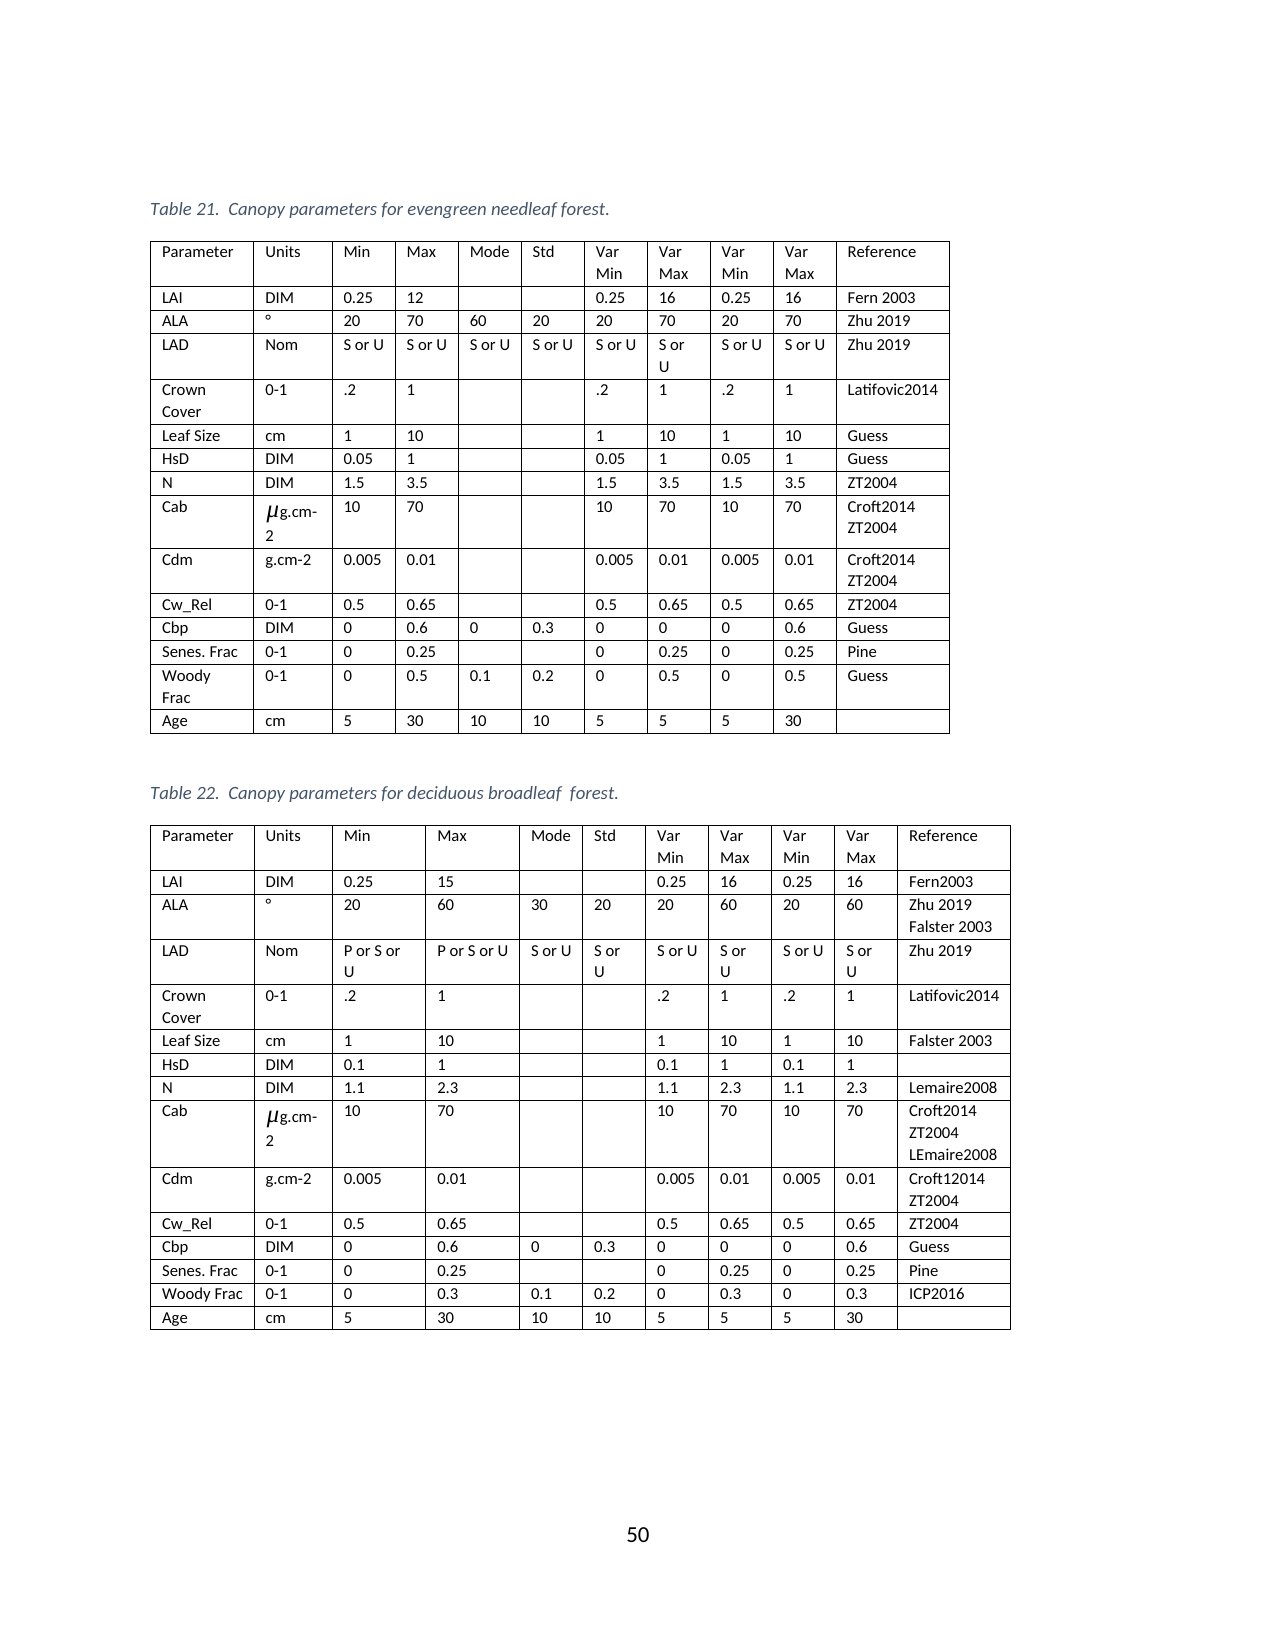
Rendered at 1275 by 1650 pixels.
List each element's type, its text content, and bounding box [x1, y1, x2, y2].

table_cell [459, 472, 521, 495]
table_header Var Min [585, 242, 647, 286]
table_cell [583, 1077, 645, 1100]
table_cell 15 [426, 871, 519, 893]
table_header Var Min [772, 826, 834, 870]
table_cell 16 [648, 287, 710, 309]
table_cell 0.6 [835, 1237, 897, 1259]
table_cell [459, 641, 521, 664]
table_cell 1 [426, 985, 519, 1029]
table_cell 0 [646, 1237, 708, 1259]
table_header Units [255, 826, 332, 870]
table_cell S or U [835, 940, 897, 984]
table_cell 1.5 [711, 472, 773, 495]
table_cell 2.3 [835, 1077, 897, 1100]
table_cell 5 [646, 1307, 708, 1329]
table_cell 1 [426, 1054, 519, 1076]
table_cell Guess [837, 449, 949, 471]
table_cell 30 [426, 1307, 519, 1329]
table_cell 0.3 [709, 1284, 771, 1306]
table_cell 12 [396, 287, 458, 309]
table_cell [459, 287, 521, 309]
table_cell 20 [333, 311, 395, 333]
table_cell 60 [426, 895, 519, 939]
table_cell 0 [459, 618, 521, 640]
table_cell Croft12014 ZT2004 [898, 1168, 1010, 1212]
table_cell 0.5 [396, 665, 458, 709]
table_cell ZT2004 [837, 472, 949, 495]
table_cell N [151, 1077, 254, 1100]
table_cell 0.25 [333, 287, 395, 309]
table_cell 2.3 [426, 1077, 519, 1100]
table_cell 0.05 [585, 449, 647, 471]
table_cell 16 [709, 871, 771, 893]
table_cell 0.5 [585, 594, 647, 617]
table_cell Guess [837, 665, 949, 709]
table_cell Cab [151, 496, 253, 548]
table_cell [459, 449, 521, 471]
table_cell 0.2 [522, 665, 584, 709]
table_cell 0.65 [835, 1213, 897, 1236]
table_cell cm [254, 710, 332, 733]
table_cell 0.25 [774, 641, 836, 664]
table_cell 0.05 [333, 449, 395, 471]
table_cell Latifovic2014 [898, 985, 1010, 1029]
table_cell .2 [585, 380, 647, 424]
table_header Var Max [709, 826, 771, 870]
table_cell 16 [835, 871, 897, 893]
table_cell 20 [711, 311, 773, 333]
table_cell 1 [774, 380, 836, 424]
table_cell 0 [333, 1237, 425, 1259]
table_cell 0.65 [709, 1213, 771, 1236]
table_cell 0.25 [711, 287, 773, 309]
table_cell 20 [333, 895, 425, 939]
table_cell 1 [333, 1030, 425, 1053]
table_cell [583, 1168, 645, 1212]
table_cell 0 [709, 1237, 771, 1259]
table_cell cm [255, 1030, 332, 1053]
table_cell 0.005 [646, 1168, 708, 1212]
table_cell ° [254, 311, 332, 333]
table_header Std [583, 826, 645, 870]
table_cell Fern 2003 [837, 287, 949, 309]
table_cell 20 [583, 895, 645, 939]
table_cell [837, 710, 949, 733]
table_cell 0.65 [648, 594, 710, 617]
table_cell [522, 380, 584, 424]
table_cell 0.005 [711, 549, 773, 593]
table_cell 0.1 [459, 665, 521, 709]
table_cell 0.25 [585, 287, 647, 309]
table_cell 1 [333, 425, 395, 447]
table_cell S or U [709, 940, 771, 984]
table_cell 0.5 [772, 1213, 834, 1236]
table_cell 60 [709, 895, 771, 939]
table_cell S or U [648, 334, 710, 378]
table_header Max [426, 826, 519, 870]
table_cell 0 [711, 665, 773, 709]
table_cell [459, 496, 521, 548]
table_cell LAD [151, 940, 254, 984]
table_cell 1.5 [333, 472, 395, 495]
table_cell 5 [772, 1307, 834, 1329]
table_cell 0.25 [426, 1260, 519, 1282]
table_header Parameter [151, 242, 253, 286]
table_cell 0-1 [255, 985, 332, 1029]
table_cell Zhu 2019 [898, 940, 1010, 984]
table_cell Zhu 2019 [837, 334, 949, 378]
table_header Max [396, 242, 458, 286]
table_cell 0.01 [426, 1168, 519, 1212]
table_cell DIM [254, 287, 332, 309]
table_cell Woody Frac [151, 1284, 254, 1306]
table_cell Cw_Rel [151, 1213, 254, 1236]
table_cell Cdm [151, 1168, 254, 1212]
table_cell 70 [396, 496, 458, 548]
table_cell 3.5 [396, 472, 458, 495]
table_cell 0 [585, 665, 647, 709]
table_cell 1 [648, 380, 710, 424]
table_cell ZT2004 [898, 1213, 1010, 1236]
table_cell Senes. Frac [151, 1260, 254, 1282]
table_cell 0.005 [333, 549, 395, 593]
table_cell [583, 1030, 645, 1053]
table_cell [459, 549, 521, 593]
table_cell 60 [459, 311, 521, 333]
table_cell ICP2016 [898, 1284, 1010, 1306]
table_cell [522, 472, 584, 495]
table_cell 1.5 [585, 472, 647, 495]
table_cell 70 [774, 311, 836, 333]
table_cell 30 [396, 710, 458, 733]
table_cell 0 [333, 618, 395, 640]
table_cell 10 [772, 1101, 834, 1167]
table_cell 0-1 [255, 1260, 332, 1282]
table_cell S or U [522, 334, 584, 378]
table_cell S or U [711, 334, 773, 378]
table_cell 70 [648, 496, 710, 548]
table_cell 1.1 [646, 1077, 708, 1100]
table_cell 0.01 [835, 1168, 897, 1212]
table_cell 0.3 [426, 1284, 519, 1306]
table_cell 0.1 [646, 1054, 708, 1076]
table_cell Fern2003 [898, 871, 1010, 893]
table_cell Zhu 2019 Falster 2003 [898, 895, 1010, 939]
table_cell Latifovic2014 [837, 380, 949, 424]
table_header Var Max [774, 242, 836, 286]
table_cell 0 [585, 641, 647, 664]
table_header Mode [520, 826, 582, 870]
table_cell HsD [151, 1054, 254, 1076]
table_cell 1 [772, 1030, 834, 1053]
table_cell 10 [333, 1101, 425, 1167]
table_cell 10 [711, 496, 773, 548]
table_cell 5 [711, 710, 773, 733]
table_cell 0 [772, 1237, 834, 1259]
table_cell Zhu 2019 [837, 311, 949, 333]
table_cell 70 [709, 1101, 771, 1167]
table_cell 0.5 [648, 665, 710, 709]
table_cell 0.01 [774, 549, 836, 593]
table_cell 10 [648, 425, 710, 447]
table_cell Senes. Frac [151, 641, 253, 664]
table_cell LAI [151, 287, 253, 309]
table_cell Croft2014 ZT2004 LEmaire2008 [898, 1101, 1010, 1167]
table_cell 10 [774, 425, 836, 447]
table_cell 0 [772, 1284, 834, 1306]
table_cell Croft2014 ZT2004 [837, 549, 949, 593]
table_header Parameter [151, 826, 254, 870]
table_cell 0.25 [333, 871, 425, 893]
table_cell LAI [151, 871, 254, 893]
table_cell Crown Cover [151, 985, 254, 1029]
table_header Std [522, 242, 584, 286]
table_cell [459, 594, 521, 617]
table_cell 10 [396, 425, 458, 447]
table_cell HsD [151, 449, 253, 471]
table_cell 1 [774, 449, 836, 471]
table_cell .2 [333, 985, 425, 1029]
table_cell 0.25 [396, 641, 458, 664]
table_cell LAD [151, 334, 253, 378]
table_cell 0 [711, 641, 773, 664]
table_cell 0 [333, 1284, 425, 1306]
table_cell [522, 425, 584, 447]
table_cell [520, 985, 582, 1029]
table_cell [583, 1101, 645, 1167]
table_cell 0.25 [648, 641, 710, 664]
table_cell .2 [646, 985, 708, 1029]
table_cell [898, 1054, 1010, 1076]
table_cell 1 [835, 1054, 897, 1076]
table_cell g.cm-2 [254, 549, 332, 593]
table_cell Guess [837, 618, 949, 640]
table_cell Cdm [151, 549, 253, 593]
table_cell ALA [151, 311, 253, 333]
table_cell 10 [709, 1030, 771, 1053]
table_cell Woody Frac [151, 665, 253, 709]
table_cell [522, 287, 584, 309]
table_cell 70 [774, 496, 836, 548]
table_cell 1 [396, 380, 458, 424]
table_cell [522, 594, 584, 617]
table_cell 0.01 [396, 549, 458, 593]
table_cell 0.25 [709, 1260, 771, 1282]
table_cell [520, 1168, 582, 1212]
table_cell 0.005 [333, 1168, 425, 1212]
table_cell 5 [333, 1307, 425, 1329]
table_cell Leaf Size [151, 425, 253, 447]
table_cell 0.01 [709, 1168, 771, 1212]
table_cell g.cm-2 [255, 1168, 332, 1212]
table_cell 0.5 [646, 1213, 708, 1236]
table_cell 0.25 [772, 871, 834, 893]
table_cell [520, 1077, 582, 1100]
table_cell 0.3 [835, 1284, 897, 1306]
table_cell Cw_Rel [151, 594, 253, 617]
table_header Min [333, 242, 395, 286]
table_cell 3.5 [648, 472, 710, 495]
table_cell [459, 380, 521, 424]
table_cell 10 [333, 496, 395, 548]
table_cell [583, 1260, 645, 1282]
table_cell 20 [522, 311, 584, 333]
table_cell 1.1 [772, 1077, 834, 1100]
table_cell [520, 1101, 582, 1167]
table_cell 0.65 [774, 594, 836, 617]
table_cell 0 [333, 641, 395, 664]
table_cell 0 [772, 1260, 834, 1282]
table_cell 1 [711, 425, 773, 447]
table_cell [520, 1030, 582, 1053]
table_cell 70 [396, 311, 458, 333]
table_cell Cbp [151, 618, 253, 640]
table_cell Nom [254, 334, 332, 378]
table_cell 0 [333, 665, 395, 709]
table_cell S or U [333, 334, 395, 378]
table_cell [459, 425, 521, 447]
table_cell 0.005 [772, 1168, 834, 1212]
table_header Var Min [646, 826, 708, 870]
table_cell Age [151, 1307, 254, 1329]
table_cell 0.6 [774, 618, 836, 640]
table_cell DIM [255, 1054, 332, 1076]
table_cell 0.01 [648, 549, 710, 593]
table_header Var Min [711, 242, 773, 286]
table_cell 0.65 [426, 1213, 519, 1236]
table_cell [583, 1213, 645, 1236]
table_cell 0 [648, 618, 710, 640]
table_cell 0.5 [333, 594, 395, 617]
table_header Mode [459, 242, 521, 286]
table_cell 0.5 [711, 594, 773, 617]
table_cell 0.25 [646, 871, 708, 893]
table_cell 1 [396, 449, 458, 471]
table_cell 0.2 [583, 1284, 645, 1306]
table_cell 10 [646, 1101, 708, 1167]
table_cell 10 [520, 1307, 582, 1329]
table_cell 10 [522, 710, 584, 733]
table_cell DIM [255, 1237, 332, 1259]
table_cell cm [255, 1307, 332, 1329]
table_cell N [151, 472, 253, 495]
table_cell 10 [583, 1307, 645, 1329]
table_cell 1 [709, 1054, 771, 1076]
table_cell S or U [459, 334, 521, 378]
table_header Reference [837, 242, 949, 286]
table_cell 0.5 [774, 665, 836, 709]
table_cell [583, 871, 645, 893]
table_cell 30 [520, 895, 582, 939]
table_cell 2.3 [709, 1077, 771, 1100]
table_header Var Max [835, 826, 897, 870]
table_cell DIM [254, 449, 332, 471]
table_cell DIM [255, 1077, 332, 1100]
table_cell 0-1 [254, 665, 332, 709]
table_cell 5 [709, 1307, 771, 1329]
table_cell 0-1 [255, 1284, 332, 1306]
table_cell [520, 1054, 582, 1076]
table_cell Cab [151, 1101, 254, 1167]
table_cell Crown Cover [151, 380, 253, 424]
table_header Min [333, 826, 425, 870]
table_cell .2 [772, 985, 834, 1029]
table_cell 30 [774, 710, 836, 733]
table_cell Croft2014 ZT2004 [837, 496, 949, 548]
table_cell 10 [585, 496, 647, 548]
table_cell [522, 641, 584, 664]
table_cell 5 [648, 710, 710, 733]
table_cell ZT2004 [837, 594, 949, 617]
table_cell 70 [835, 1101, 897, 1167]
table_cell 0.05 [711, 449, 773, 471]
table_cell S or U [772, 940, 834, 984]
table_cell 20 [585, 311, 647, 333]
table_cell Leaf Size [151, 1030, 254, 1053]
table_cell S or U [646, 940, 708, 984]
table_cell .2 [711, 380, 773, 424]
table_cell 1 [585, 425, 647, 447]
table_cell 1 [646, 1030, 708, 1053]
table_cell [520, 1213, 582, 1236]
table_cell 0 [333, 1260, 425, 1282]
table_cell Guess [837, 425, 949, 447]
table_cell Falster 2003 [898, 1030, 1010, 1053]
table_cell 0.5 [333, 1213, 425, 1236]
table_cell 1.1 [333, 1077, 425, 1100]
table_cell [898, 1307, 1010, 1329]
table_cell 0 [646, 1284, 708, 1306]
table_cell [583, 985, 645, 1029]
table_cell 0.005 [585, 549, 647, 593]
table_cell 0 [646, 1260, 708, 1282]
table_cell 0.6 [396, 618, 458, 640]
table_cell Pine [837, 641, 949, 664]
table_cell 0.1 [772, 1054, 834, 1076]
table_cell Guess [898, 1237, 1010, 1259]
table_cell 0 [585, 618, 647, 640]
table_cell S or U [520, 940, 582, 984]
table_cell DIM [255, 871, 332, 893]
table_header Reference [898, 826, 1010, 870]
table_cell 0 [520, 1237, 582, 1259]
table_cell 20 [772, 895, 834, 939]
table_cell S or U [583, 940, 645, 984]
table_cell S or U [774, 334, 836, 378]
table_header Units [254, 242, 332, 286]
table_cell 0-1 [254, 594, 332, 617]
table_cell 5 [333, 710, 395, 733]
table_cell 1 [835, 985, 897, 1029]
table_cell [520, 1260, 582, 1282]
table_cell 10 [835, 1030, 897, 1053]
table_cell 3.5 [774, 472, 836, 495]
table_cell P or S or U [426, 940, 519, 984]
table_cell 0-1 [254, 380, 332, 424]
table_cell P or S or U [333, 940, 425, 984]
table_cell [522, 549, 584, 593]
table_cell Age [151, 710, 253, 733]
table_cell 0.65 [396, 594, 458, 617]
table_cell [583, 1054, 645, 1076]
table_cell 30 [835, 1307, 897, 1329]
table_cell 0.3 [522, 618, 584, 640]
table_cell 1 [648, 449, 710, 471]
table_cell 0.1 [520, 1284, 582, 1306]
table_cell 20 [646, 895, 708, 939]
table_cell 70 [648, 311, 710, 333]
table_cell 60 [835, 895, 897, 939]
table_cell 0.6 [426, 1237, 519, 1259]
table_cell Lemaire2008 [898, 1077, 1010, 1100]
table_cell Pine [898, 1260, 1010, 1282]
table_cell Cbp [151, 1237, 254, 1259]
table_cell cm [254, 425, 332, 447]
table_cell .2 [333, 380, 395, 424]
table_cell [520, 871, 582, 893]
table_cell [522, 496, 584, 548]
table_cell 10 [459, 710, 521, 733]
table_cell 0.25 [835, 1260, 897, 1282]
table_cell 16 [774, 287, 836, 309]
table_cell g.cm-2 [254, 496, 332, 548]
table_cell 70 [426, 1101, 519, 1167]
table_cell 1 [709, 985, 771, 1029]
table_cell 0.3 [583, 1237, 645, 1259]
table_cell 0.1 [333, 1054, 425, 1076]
table_cell S or U [585, 334, 647, 378]
table_cell S or U [396, 334, 458, 378]
table_cell ° [255, 895, 332, 939]
table_cell DIM [254, 618, 332, 640]
table_cell 5 [585, 710, 647, 733]
table_cell DIM [254, 472, 332, 495]
table_cell 0-1 [254, 641, 332, 664]
table_cell 10 [426, 1030, 519, 1053]
table_cell 0 [711, 618, 773, 640]
table_cell ALA [151, 895, 254, 939]
table_cell [522, 449, 584, 471]
table_header Var Max [648, 242, 710, 286]
table_cell Nom [255, 940, 332, 984]
table_cell 0-1 [255, 1213, 332, 1236]
table_cell g.cm-2 [255, 1101, 332, 1167]
